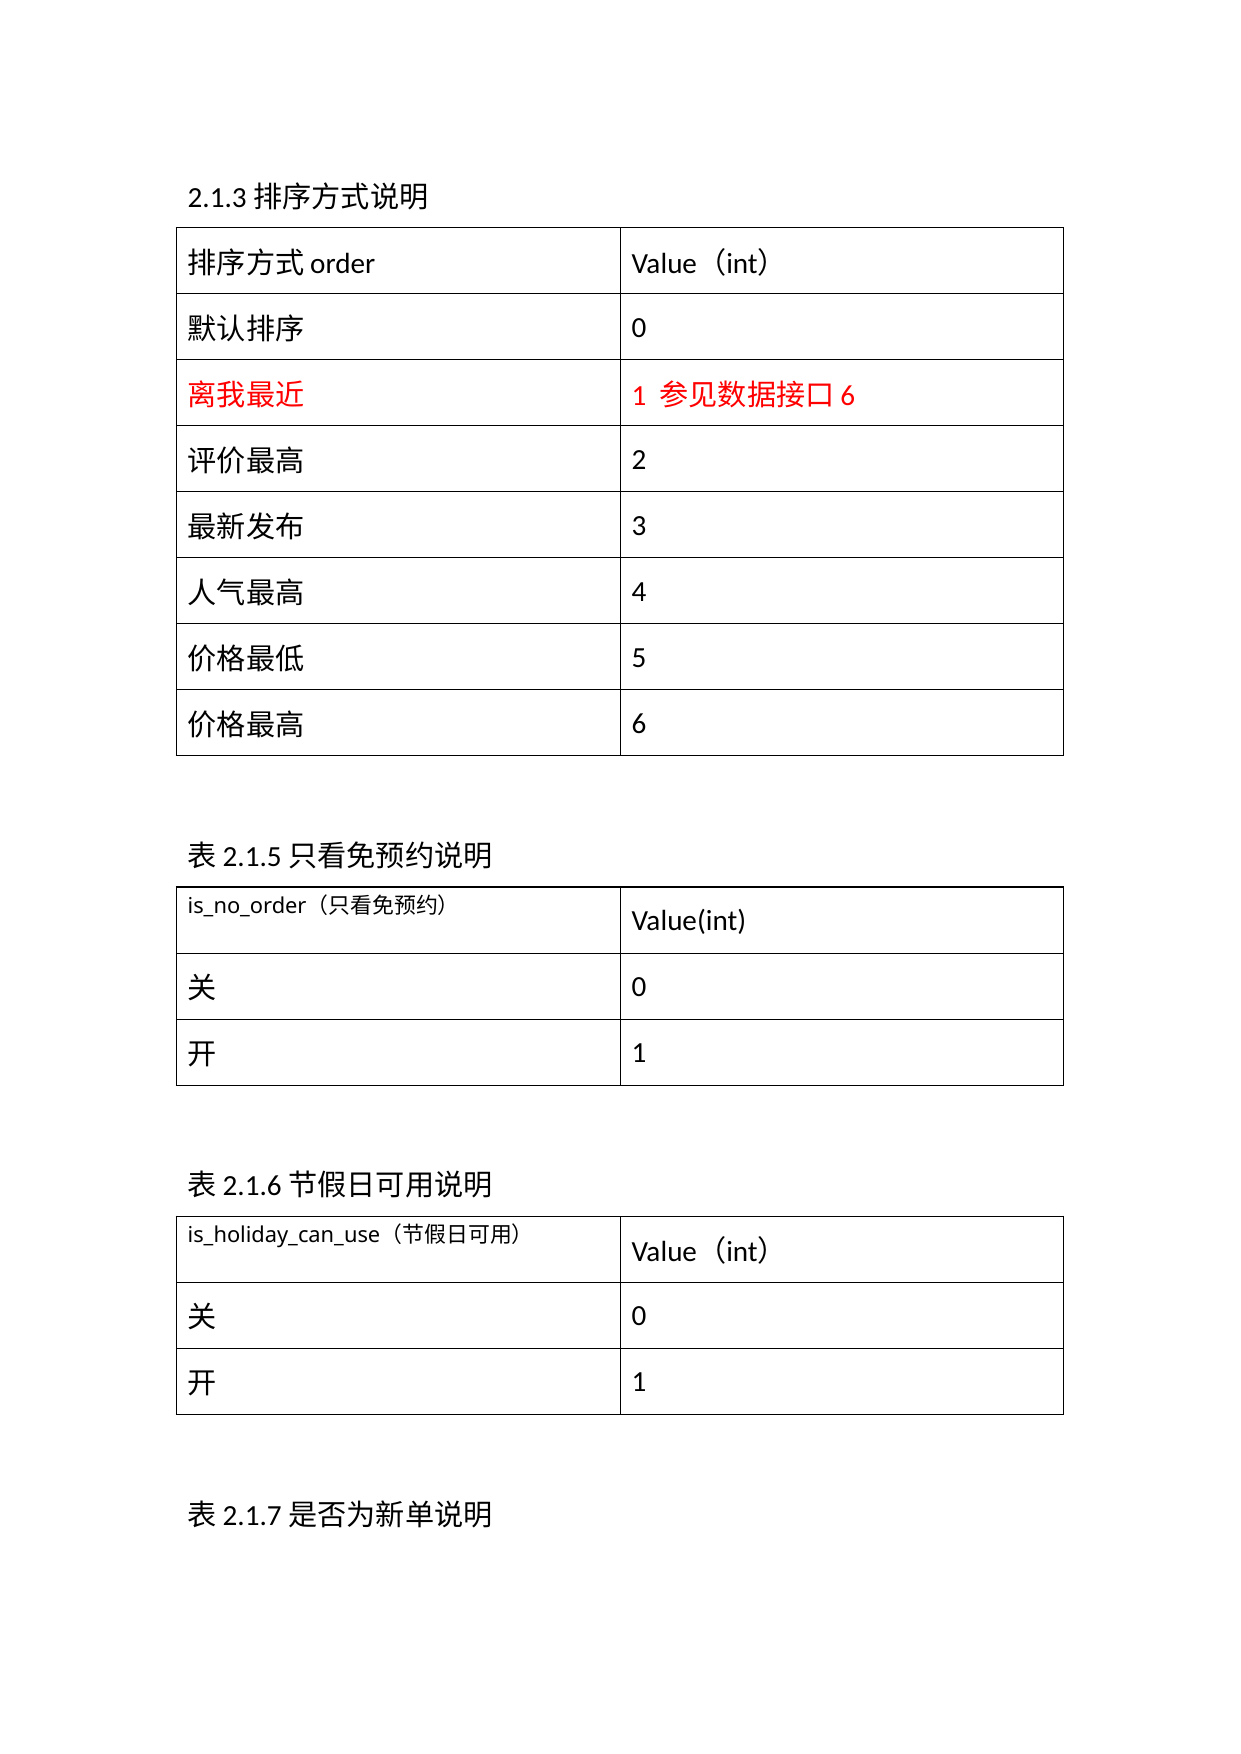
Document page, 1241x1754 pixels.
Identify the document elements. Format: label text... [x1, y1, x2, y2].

table_header Value（int） [621, 1217, 1063, 1282]
table_cell 人气最高 [177, 558, 620, 623]
table_cell 离我最近 [177, 360, 620, 425]
table_cell 0 [621, 1283, 1063, 1348]
table_cell 6 [621, 690, 1063, 755]
table_cell 最新发布 [177, 492, 620, 557]
table_header Value(int) [621, 888, 1063, 952]
table_cell 2 [621, 426, 1063, 491]
table_cell 0 [621, 294, 1063, 359]
text 表2.1.7 是否为新单说明 [187, 1480, 1053, 1545]
text 2.1.3 排序方式说明 [187, 162, 1053, 227]
table_cell 开 [177, 1349, 620, 1414]
table_cell 4 [621, 558, 1063, 623]
table_cell 关 [177, 954, 620, 1018]
table_cell 价格最低 [177, 624, 620, 689]
text 表2.1.5 只看免预约说明 [187, 821, 1053, 886]
table_cell 0 [621, 954, 1063, 1018]
text 表2.1.6 节假日可用说明 [187, 1151, 1053, 1216]
table_cell 5 [621, 624, 1063, 689]
table_cell 3 [621, 492, 1063, 557]
table_cell 1 参见数据接口6 [621, 360, 1063, 425]
table_header Value（int） [621, 228, 1063, 293]
table_header 排序方式order [177, 228, 620, 293]
table_cell 开 [177, 1020, 620, 1084]
table_cell 关 [177, 1283, 620, 1348]
table_cell 1 [621, 1349, 1063, 1414]
table_cell 价格最高 [177, 690, 620, 755]
table_header is_no_order（只看免预约） [177, 888, 620, 952]
table_cell 默认排序 [177, 294, 620, 359]
table_cell 1 [621, 1020, 1063, 1084]
table_cell 评价最高 [177, 426, 620, 491]
table_header is_holiday_can_use（节假日可用） [177, 1217, 620, 1282]
